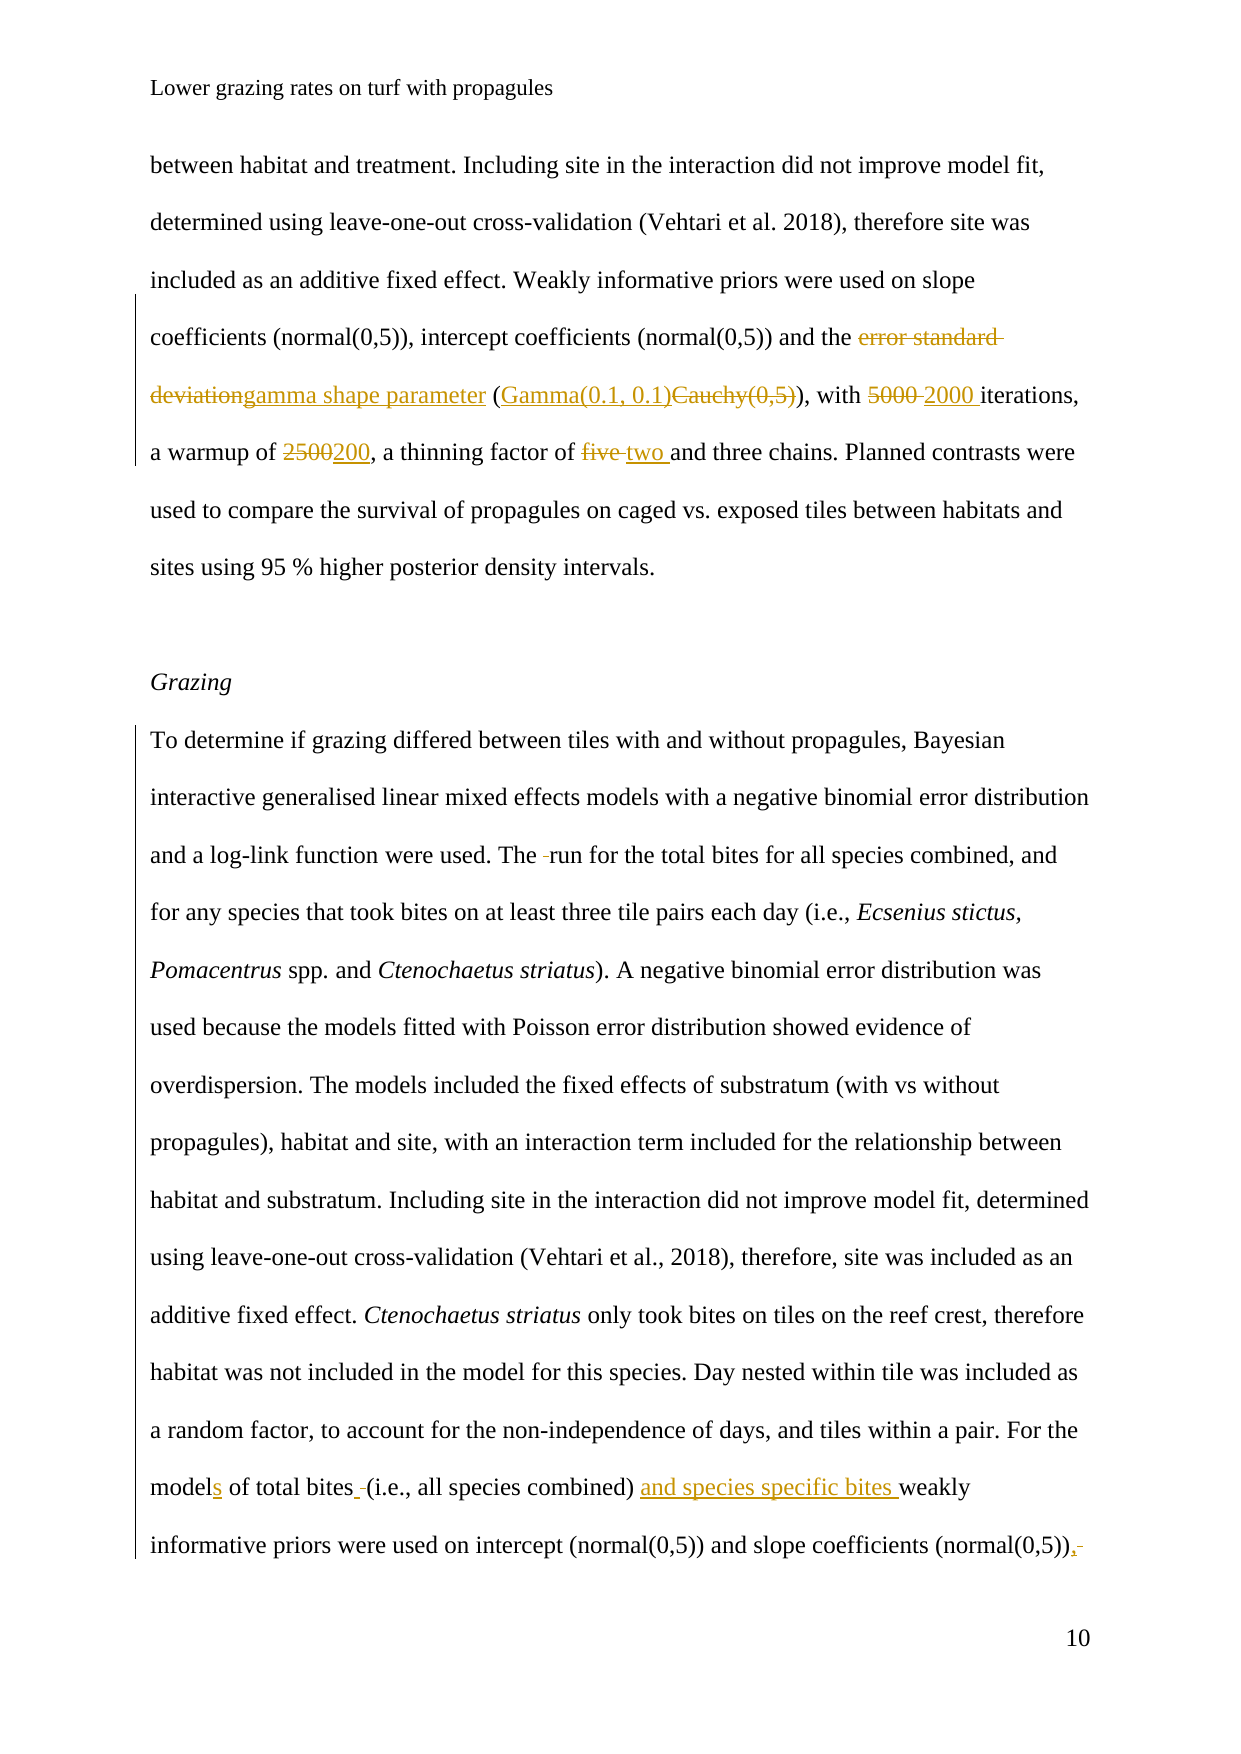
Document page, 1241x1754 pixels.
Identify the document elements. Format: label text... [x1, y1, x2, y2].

subtitle Grazing [150, 667, 1090, 696]
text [150, 725, 1090, 1559]
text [150, 150, 1090, 581]
